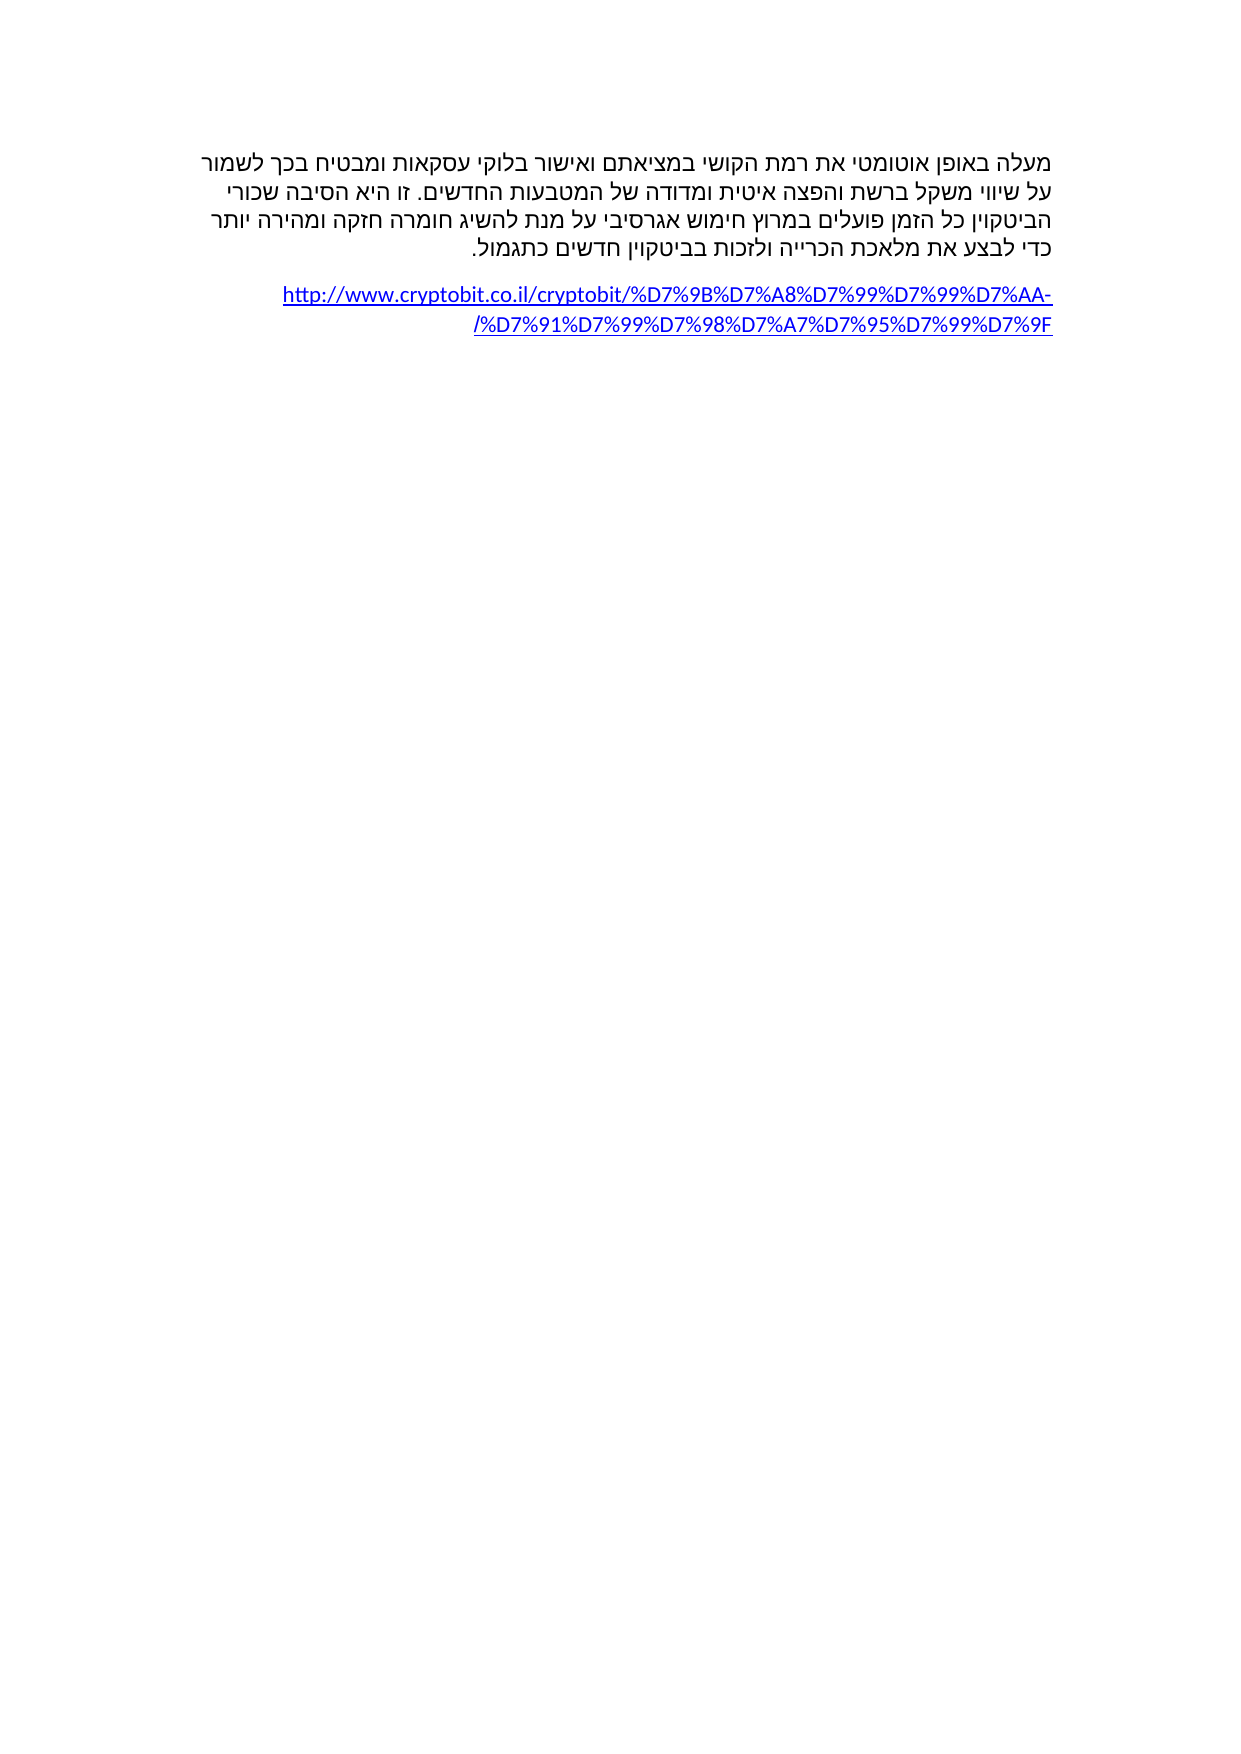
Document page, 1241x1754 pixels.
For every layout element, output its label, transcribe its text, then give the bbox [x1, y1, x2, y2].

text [187, 150, 1053, 262]
text http://www.cryptobit.co.il/cryptobit/%D7%9B%D7%A8%D7%99%D7%99%D7%AA-%D7%91%D7%99%D7%98%D7%A7%D7%95%D7%99%D7%9F/ [187, 280, 1053, 339]
